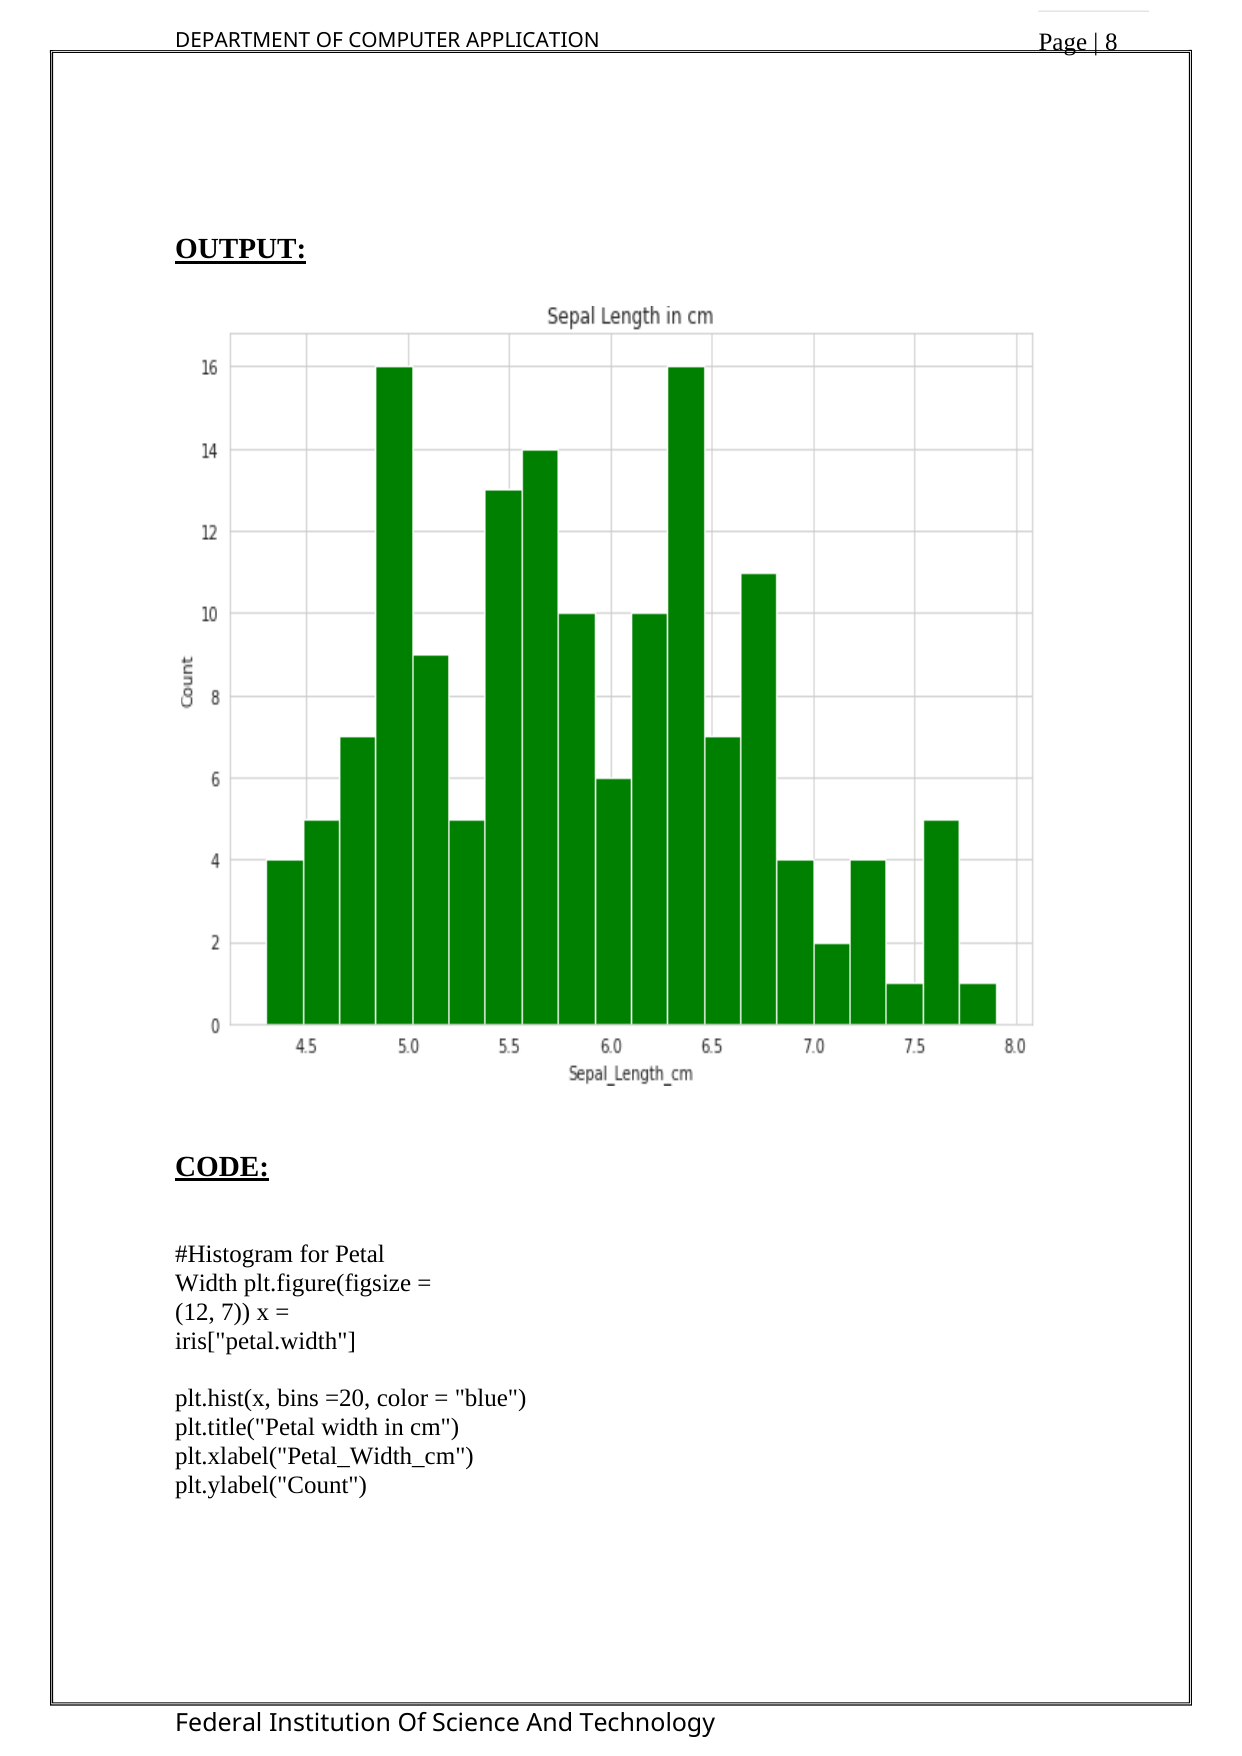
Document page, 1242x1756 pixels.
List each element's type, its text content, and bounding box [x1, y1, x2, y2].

text DEPARTMENT OF COMPUTER APPLICATION [175, 25, 691, 53]
subtitle OUTPUT: [175, 232, 1164, 265]
text Page | 8 [1038, 27, 1164, 55]
text #Histogram for Petal Width plt.figure(figsize = (12, 7)) x = iris["petal.width"] [175, 1239, 453, 1354]
text CODE: [175, 1149, 1164, 1183]
picture [181, 306, 1035, 1086]
text plt.hist(x, bins =20, color = "blue") plt.title("Petal width in cm") plt.xlabel("Petal_Width_cm") plt.ylabel("Count") [175, 1383, 526, 1498]
